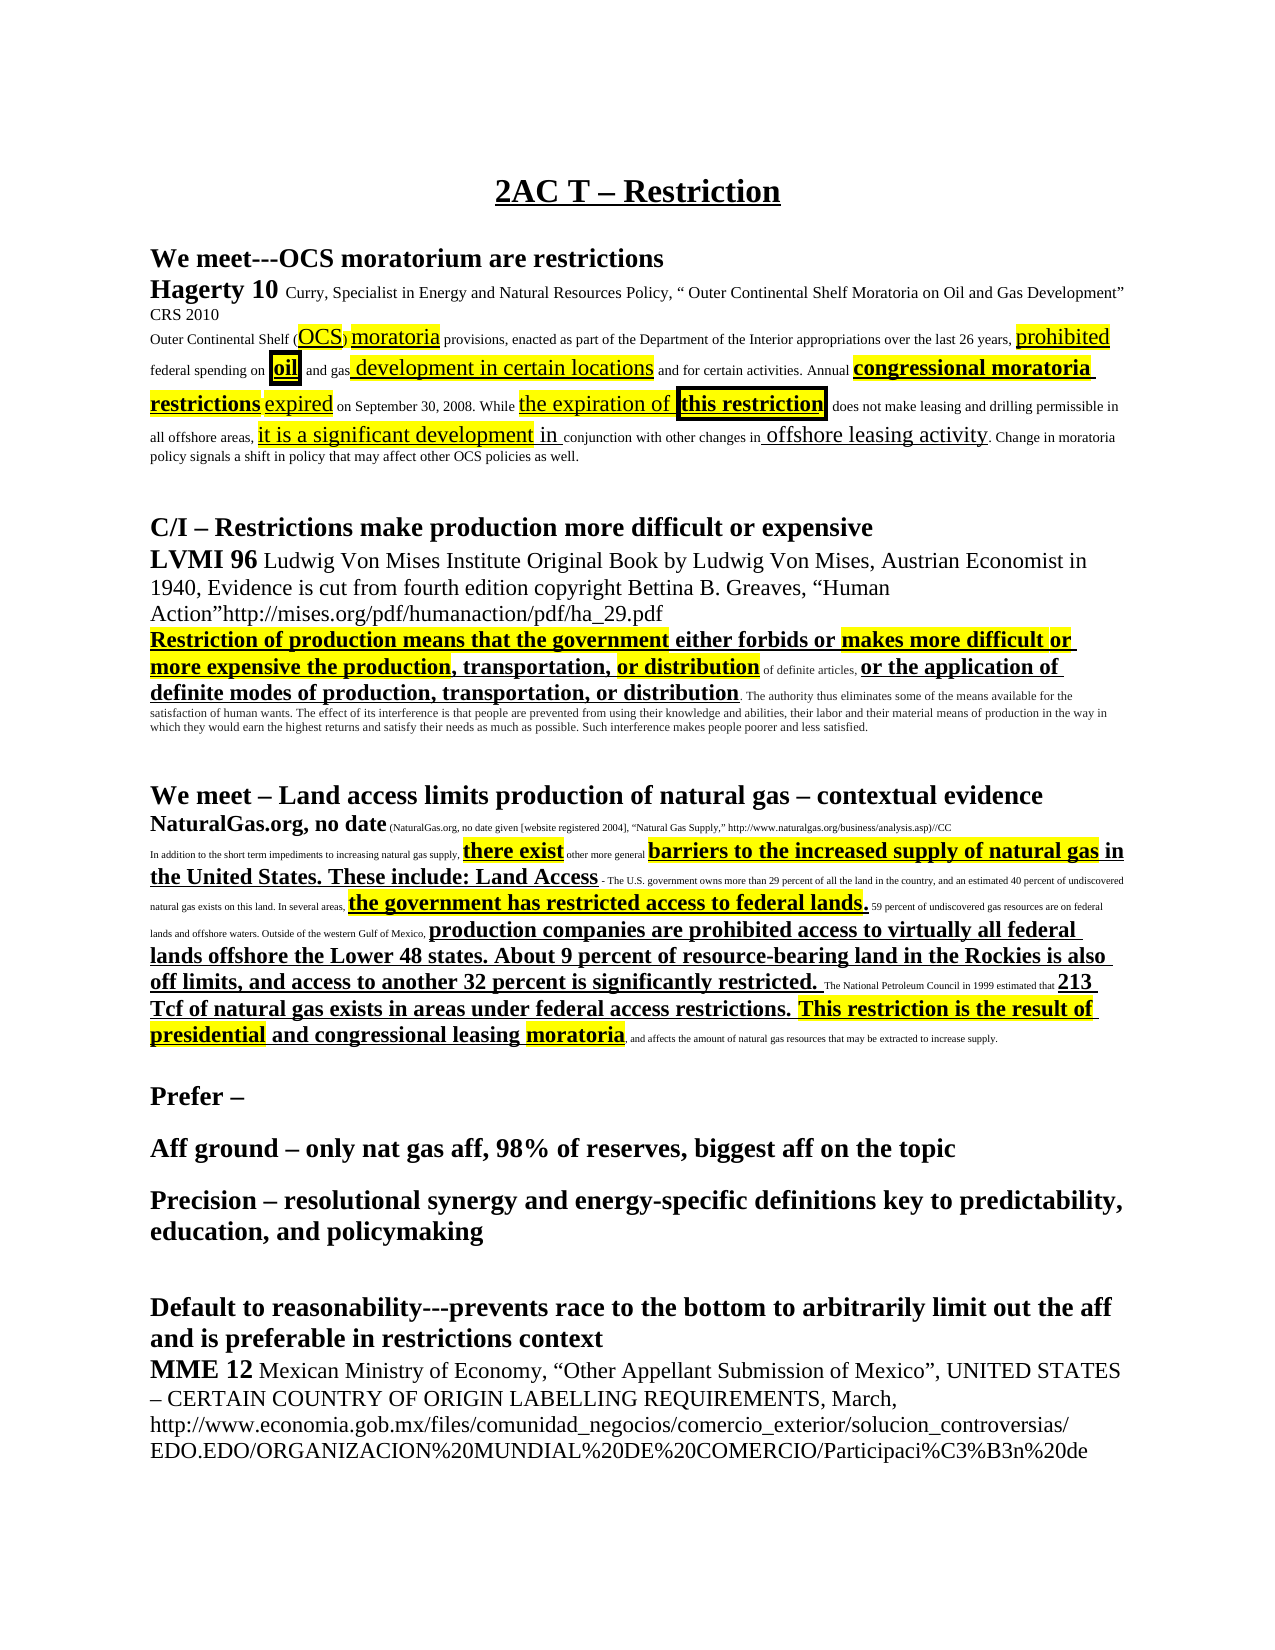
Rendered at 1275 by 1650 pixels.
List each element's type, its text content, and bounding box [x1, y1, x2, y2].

subtitle We meet – Land access limits production of natural gas – contextual evidence [150, 779, 1125, 810]
subtitle Default to reasonability---prevents race to the bottom to arbitrarily limit out the aff and is preferable in restrictions context [150, 1291, 1125, 1354]
text Restriction of production means that the government either forbids or makes more difficult or more expensive the production, transportation, or distribution of definite articles, or the application of definite modes of production, transportation, or distribution. The authority thus eliminates some of the means available for the satisfaction of human wants. The effect of its interference is that people are prevented from using their knowledge and abilities, their labor and their material means of production in the way in which they would earn the highest returns and satisfy their needs as much as possible. Such interference makes people poorer and less satisfied. [150, 627, 1125, 734]
subtitle We meet---OCS moratorium are restrictions [150, 242, 1125, 273]
subtitle Aff ground – only nat gas aff, 98% of reserves, biggest aff on the topic [150, 1132, 1125, 1163]
text Hagerty 10 Curry, Specialist in Energy and Natural Resources Policy, “ Outer Continental Shelf Moratoria on Oil and Gas Development” CRS 2010 [150, 273, 1125, 323]
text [150, 1354, 1125, 1464]
subtitle C/I – Restrictions make production more difficult or expensive [150, 512, 1125, 543]
text NaturalGas.org, no date (NaturalGas.org, no date given [website registered 2004], “Natural Gas Supply,” http://www.naturalgas.org/business/analysis.asp)//CC [150, 810, 1125, 837]
subtitle Precision – resolutional synergy and energy-specific definitions key to predictability, education, and policymaking [150, 1184, 1125, 1247]
subtitle Prefer – [150, 1080, 1125, 1111]
subtitle 2AC T – Restriction [150, 171, 1125, 209]
text LVMI 96 Ludwig Von Mises Institute Original Book by Ludwig Von Mises, Austrian Economist in 1940, Evidence is cut from fourth edition copyright Bettina B. Greaves, “Human Action”http://mises.org/pdf/humanaction/pdf/ha_29.pdf [150, 543, 1125, 627]
text In addition to the short term impediments to increasing natural gas supply, there exist other more general barriers to the increased supply of natural gas in the United States. These include: Land Access - The U.S. government owns more than 29 percent of all the land in the country, and an estimated 40 percent of undiscovered natural gas exists on this land. In several areas, the government has restricted access to federal lands. 59 percent of undiscovered gas resources are on federal lands and offshore waters. Outside of the western Gulf of Mexico, production companies are prohibited access to virtually all federal lands offshore the Lower 48 states. About 9 percent of resource-bearing land in the Rockies is also off limits, and access to another 32 percent is significantly restricted. The National Petroleum Council in 1999 estimated that 213 Tcf of natural gas exists in areas under federal access restrictions. This restriction is the result of presidential and congressional leasing moratoria, and affects the amount of natural gas resources that may be extracted to increase supply. [150, 837, 1125, 1047]
text Outer Continental Shelf (OCS) moratoria provisions, enacted as part of the Department of the Interior appropriations over the last 26 years, prohibited federal spending on oil and gas development in certain locations and for certain activities. Annual congressional moratoria restrictions expired on September 30, 2008. While the expiration of this restriction does not make leasing and drilling permissible in all offshore areas, it is a significant development in conjunction with other changes in offshore leasing activity. Change in moratoria policy signals a shift in policy that may affect other OCS policies as well. [150, 323, 1125, 464]
